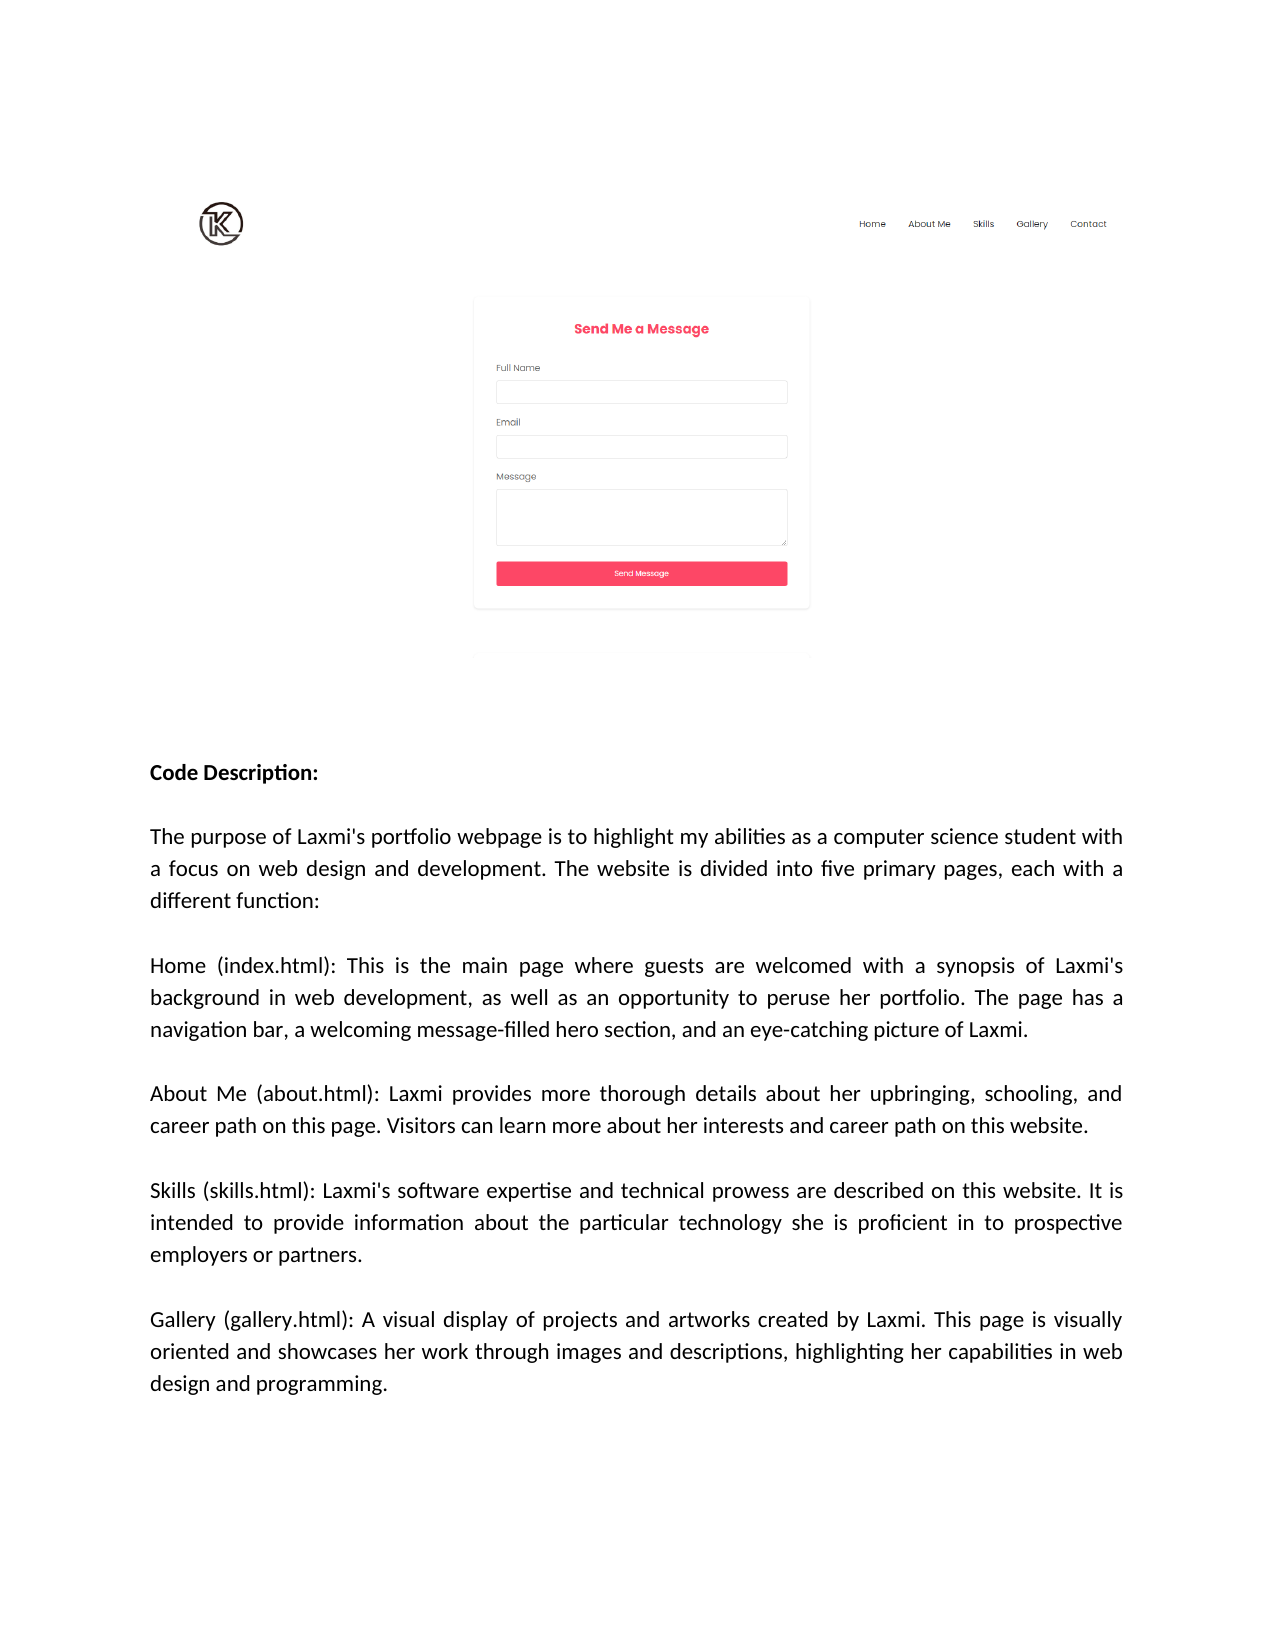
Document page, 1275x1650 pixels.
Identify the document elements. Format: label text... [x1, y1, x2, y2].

text Code Description: [150, 758, 1125, 786]
text Home (index.html): This is the main page where guests are welcomed with a synopsis of Laxmi's background in web development, as well as an opportunity to peruse her portfolio. The page has a navigation bar, a welcoming message-filled hero section, and an eye-catching picture of Laxmi. [150, 951, 1125, 1043]
picture [150, 182, 1125, 658]
text Gallery (gallery.html): A visual display of projects and artworks created by Laxmi. This page is visually oriented and showcases her work through images and descriptions, highlighting her capabilities in web design and programming. [150, 1305, 1125, 1397]
text Skills (skills.html): Laxmi's software expertise and technical prowess are described on this website. It is intended to provide information about the particular technology she is proficient in to prospective employers or partners. [150, 1176, 1125, 1268]
text The purpose of Laxmi's portfolio webpage is to highlight my abilities as a computer science student with a focus on web design and development. The website is divided into five primary pages, each with a different function: [150, 822, 1125, 914]
text About Me (about.html): Laxmi provides more thorough details about her upbringing, schooling, and career path on this page. Visitors can learn more about her interests and career path on this website. [150, 1079, 1125, 1140]
